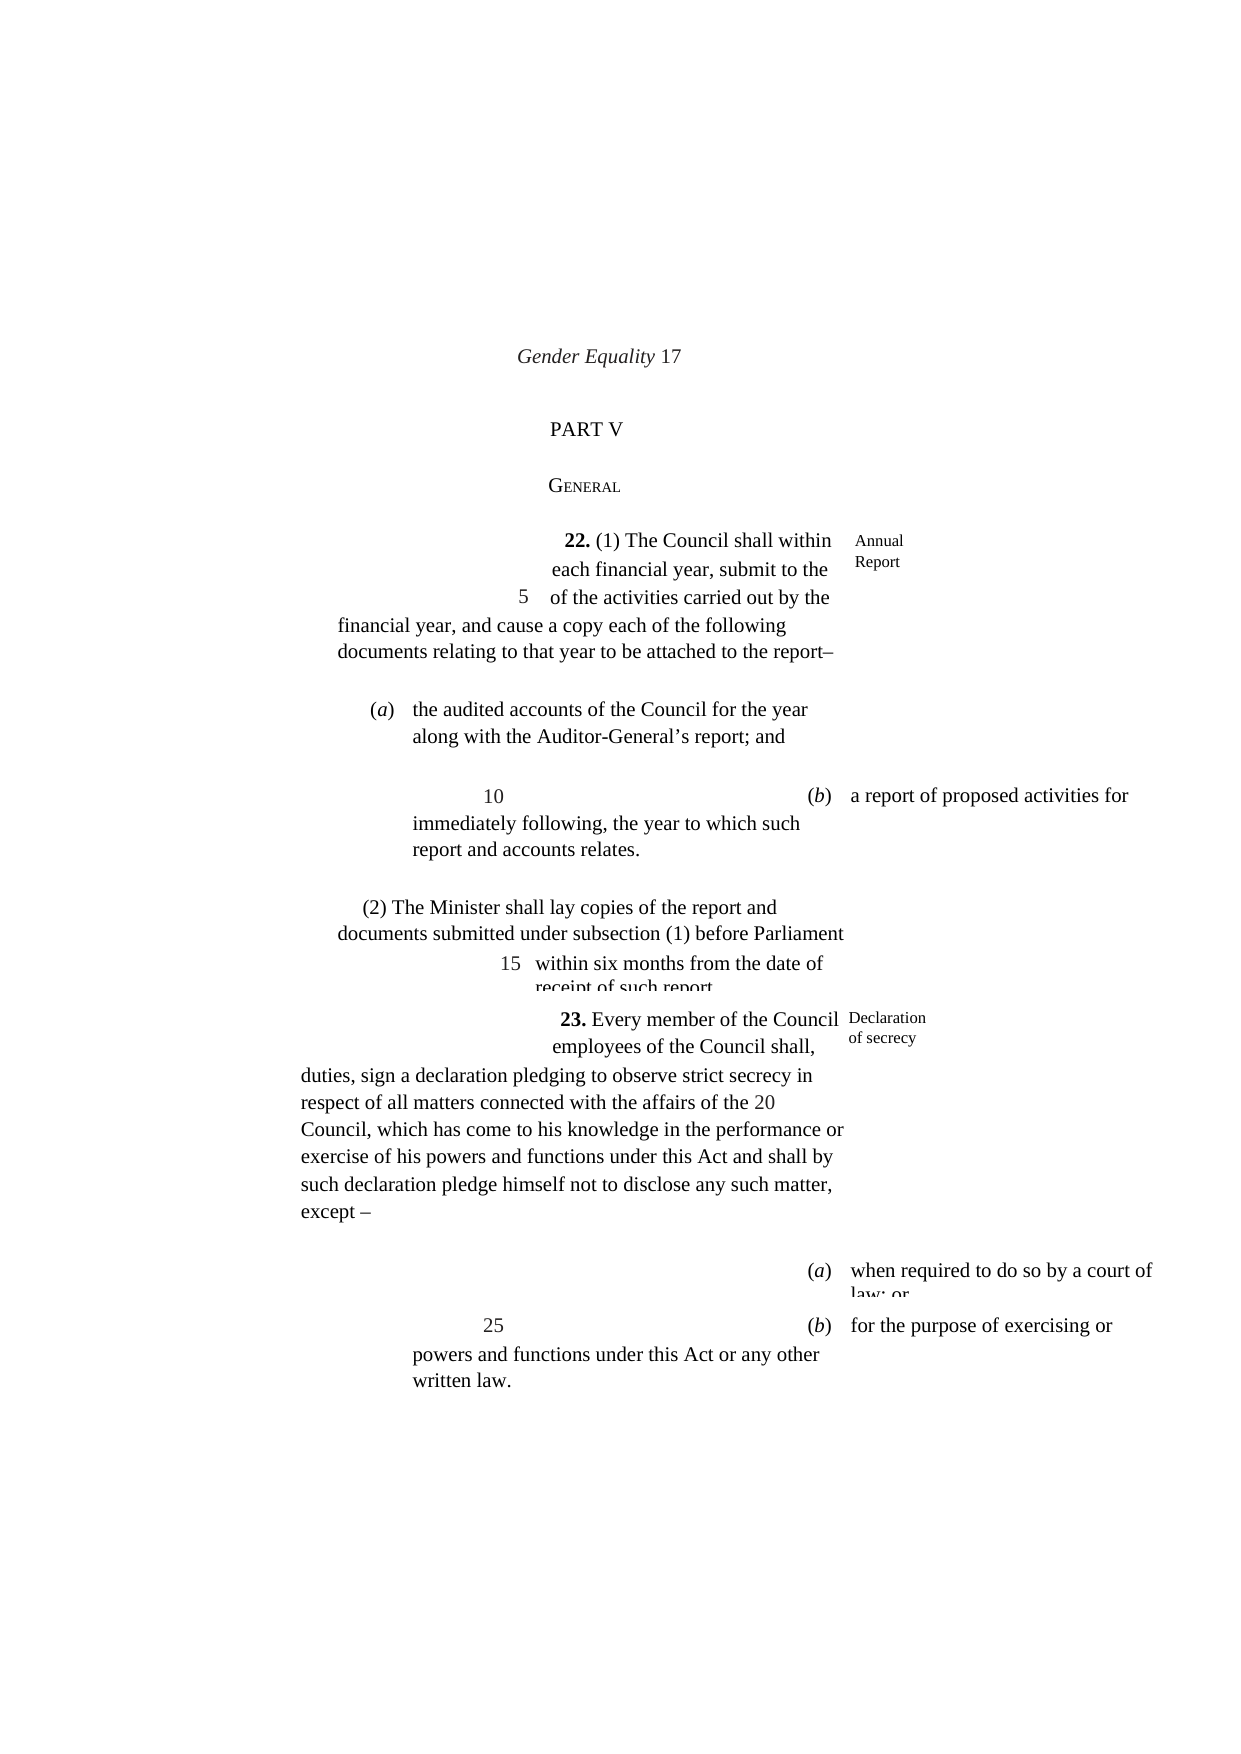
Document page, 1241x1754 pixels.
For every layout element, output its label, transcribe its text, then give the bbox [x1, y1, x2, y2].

table_cell of the activities carried out by the Council during that [533, 581, 846, 611]
table_cell (b) [527, 1297, 840, 1340]
table_cell 23. Every member of the Council and all officers and [527, 990, 840, 1033]
table_header Annual [846, 523, 1160, 552]
table_header 22. (1) The Council shall within six months of the end of [533, 523, 846, 552]
text financial year, and cause a copy each of the following documents relating to that year to be attached to the report– [337, 613, 850, 663]
table_header 15 [214, 949, 527, 1061]
table_header 10 [214, 777, 527, 810]
table_header 25 [214, 1252, 527, 1340]
table_header Declaration [840, 949, 1153, 1028]
text powers and functions under this Act or any other written law. [412, 1342, 850, 1392]
text GENERAL [150, 474, 621, 497]
table_header (a) [527, 1252, 840, 1297]
table_header 5 [220, 523, 533, 611]
table_header within six months from the date of receipt of such report. [527, 949, 840, 990]
text Gender Equality 17 [517, 345, 1090, 368]
text immediately following, the year to which such report and accounts relates. [412, 811, 850, 861]
table_cell employees of the Council shall, before entering upon his [527, 1033, 840, 1061]
table_header (b) [527, 777, 840, 810]
text duties, sign a declaration pledging to observe strict secrecy in respect of all matters connected with the affairs of the 20 Council, which has come to his knowledge in the performance or exercise of his powers and functions under this Act and shall by such declaration pledge himself not to disclose any such matter, except – [301, 1063, 850, 1223]
text (a) the audited accounts of the Council for the year along with the Auditor-General’s report; and [370, 697, 850, 749]
text (2) The Minister shall lay copies of the report and documents submitted under subsection (1) before Parliament [337, 895, 850, 945]
table_header a report of proposed activities for the year [840, 777, 1153, 810]
table_cell each financial year, submit to the Minister an annual report [533, 552, 846, 581]
table_cell for the purpose of exercising or performing the [840, 1297, 1153, 1340]
table_header when required to do so by a court of law; or [840, 1252, 1153, 1297]
table_cell of secrecy [840, 1028, 1153, 1061]
text PART V [150, 418, 623, 442]
table_cell Report [846, 552, 1160, 611]
